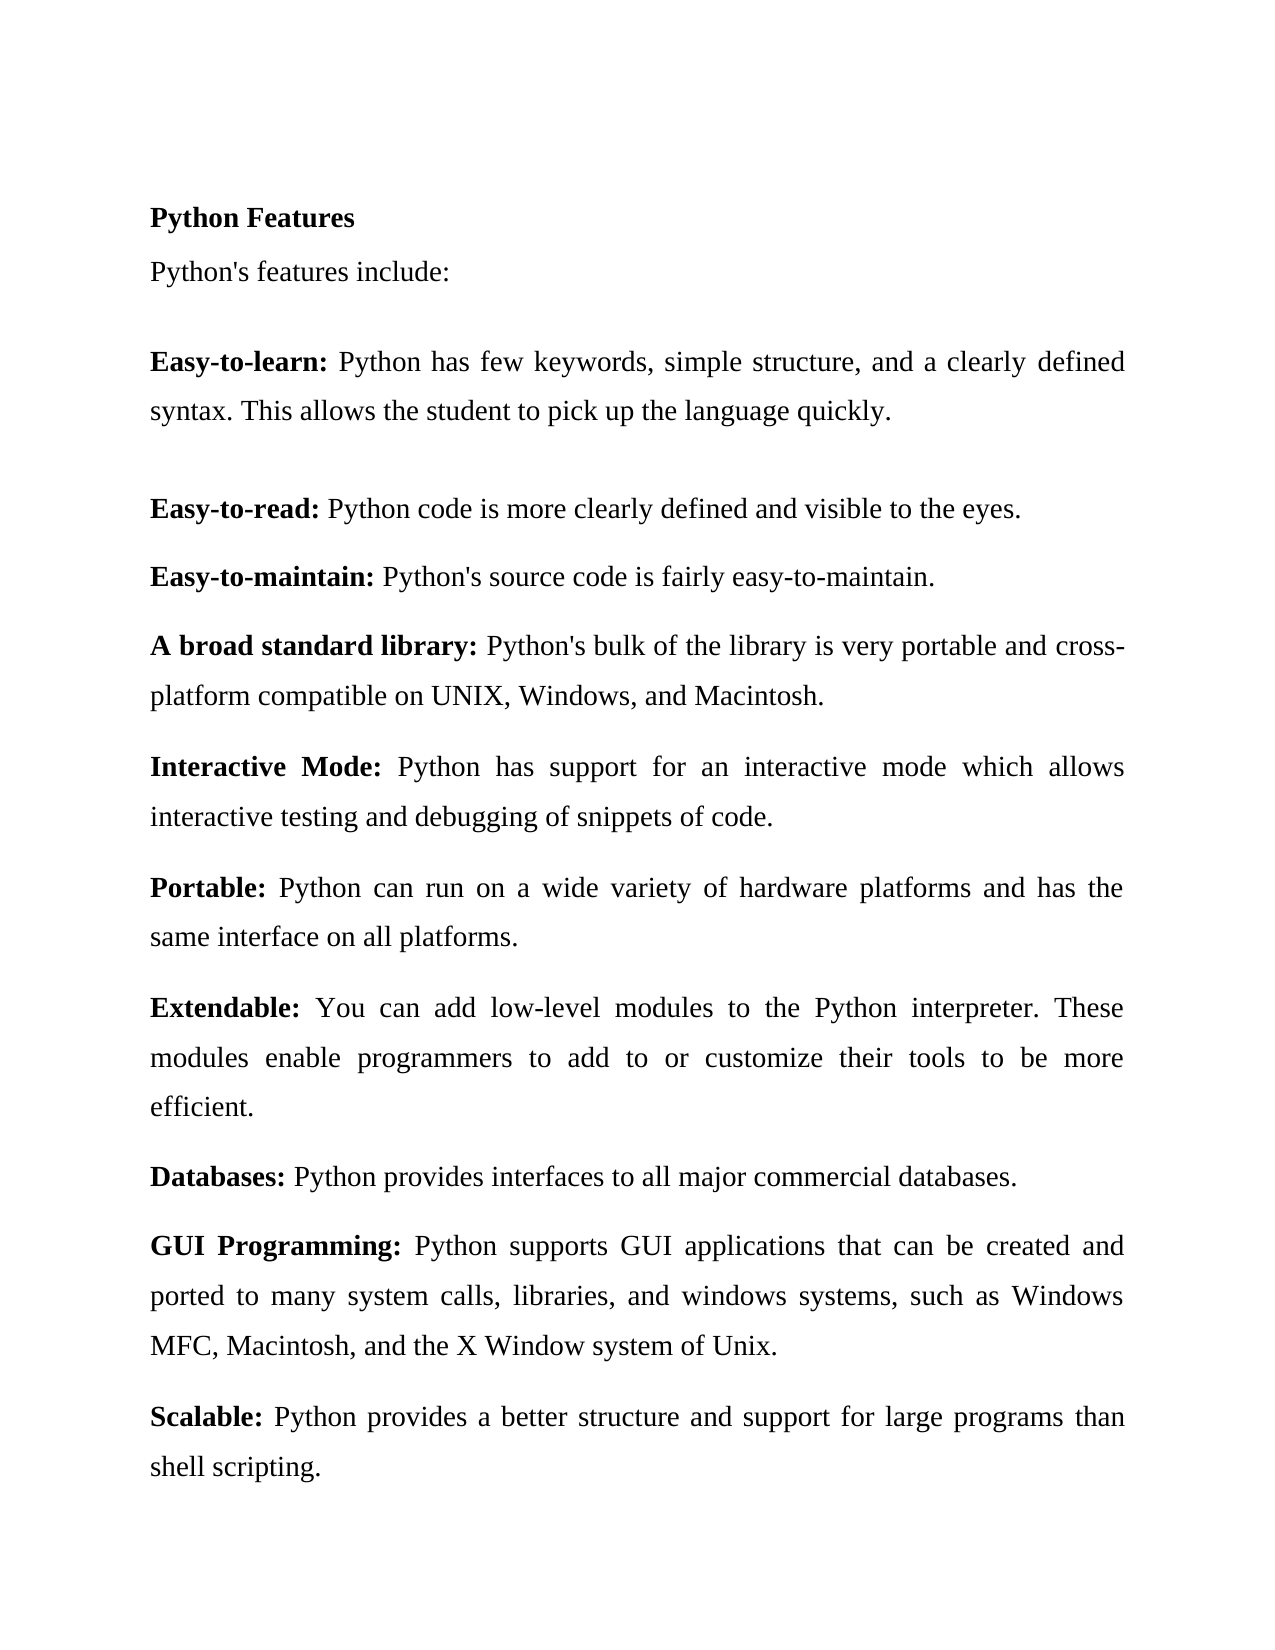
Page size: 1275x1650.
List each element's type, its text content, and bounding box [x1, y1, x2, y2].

text Portable: Python can run on a wide variety of hardware platforms and has the same interface on all platforms. [150, 870, 1125, 953]
text Easy-to-learn: Python has few keywords, simple structure, and a clearly defined syntax. This allows the student to pick up the language quickly. [150, 344, 1125, 427]
text Easy-to-maintain: Python's source code is fairly easy-to-maintain. [150, 560, 1125, 593]
text A broad standard library: Python's bulk of the library is very portable and cross-platform compatible on UNIX, Windows, and Macintosh. [150, 628, 1125, 711]
text Easy-to-read: Python code is more clearly defined and visible to the eyes. [150, 492, 1125, 526]
text Interactive Mode: Python has support for an interactive mode which allows interactive testing and debugging of snippets of code. [150, 749, 1125, 832]
text Scalable: Python provides a better structure and support for large programs than shell scripting. [150, 1399, 1125, 1482]
text Extendable: You can add low-level modules to the Python interpreter. These modules enable programmers to add to or customize their tools to be more efficient. [150, 990, 1125, 1123]
text Python Features [150, 200, 1125, 234]
text GUI Programming: Python supports GUI applications that can be created and ported to many system calls, libraries, and windows systems, such as Windows MFC, Macintosh, and the X Window system of Unix. [150, 1228, 1125, 1362]
text Databases: Python provides interfaces to all major commercial databases. [150, 1160, 1125, 1193]
text Python's features include: [150, 255, 1125, 288]
